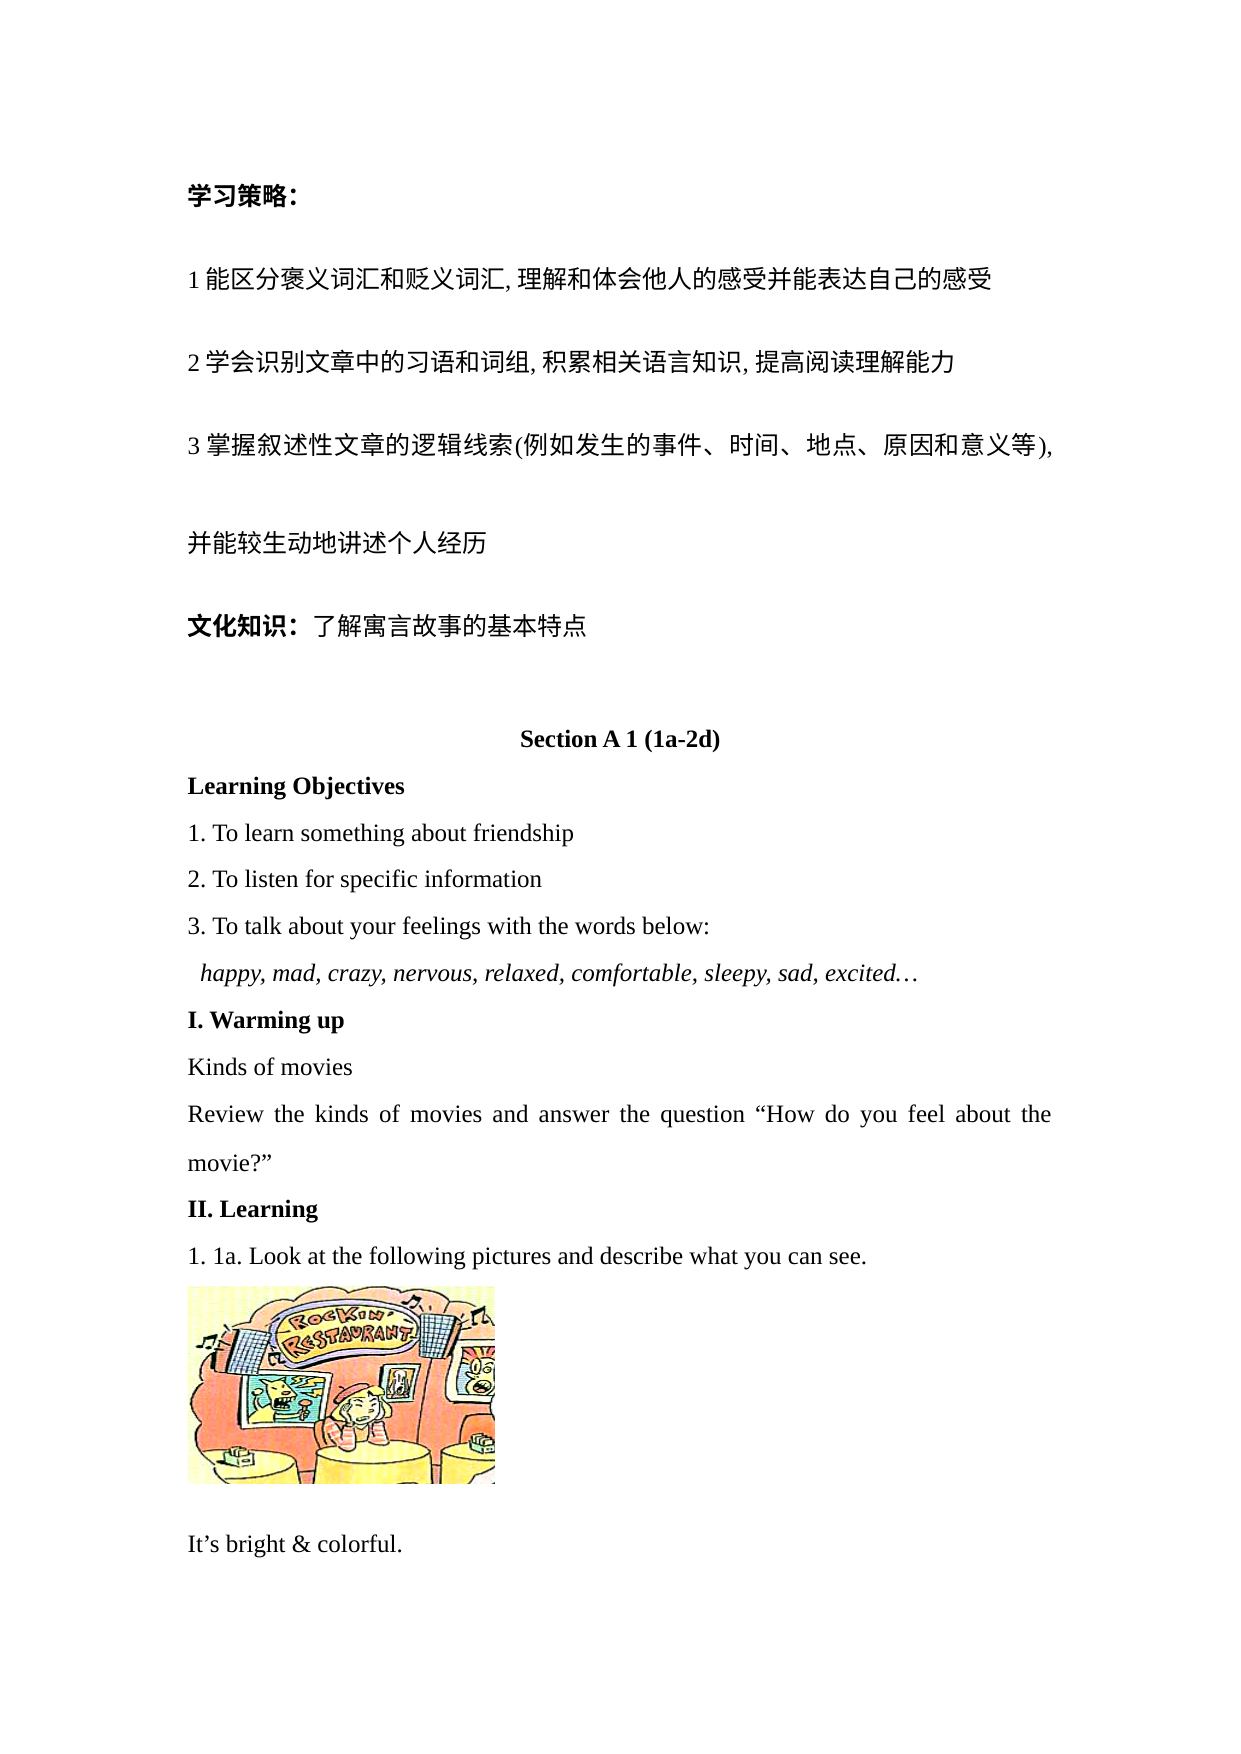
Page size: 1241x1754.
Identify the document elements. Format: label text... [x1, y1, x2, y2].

text 2. To listen for specific information [187, 863, 1053, 895]
text Learning Objectives [187, 769, 1053, 801]
text Review the kinds of movies and answer the question “How do you feel about the movie?” [187, 1097, 1053, 1178]
text 1. To learn something about friendship [187, 816, 1053, 848]
text 学习策略： [187, 162, 1053, 227]
text 文化知识：了解寓言故事的基本特点 [187, 592, 1053, 657]
text 1能区分褒义词汇和贬义词汇, 理解和体会他人的感受并能表达自己的感受 [187, 245, 1053, 310]
text II. Learning [187, 1193, 1053, 1225]
text Kinds of movies [187, 1050, 1053, 1083]
text happy, mad, crazy, nervous, relaxed, comfortable, sleepy, sad, excited… [187, 956, 1053, 989]
text 1. . Look at the following pictures and describe what you can see. [187, 1239, 1053, 1272]
text 2学会识别文章中的习语和词组, 积累相关语言知识, 提高阅读理解能力 [187, 328, 1053, 393]
text I. Warming up [187, 1003, 1053, 1036]
text Section A 1 (-2d) [187, 722, 1053, 754]
text 3掌握叙述性文章的逻辑线索(例如发生的事件、时间、地点、原因和意义等), 并能较生动地讲述个人经历 [187, 411, 1053, 574]
text 3. To talk about your feelings with the words below: [187, 909, 1053, 942]
text It’s bright & colorful. [187, 1527, 1053, 1560]
picture [187, 1286, 495, 1484]
